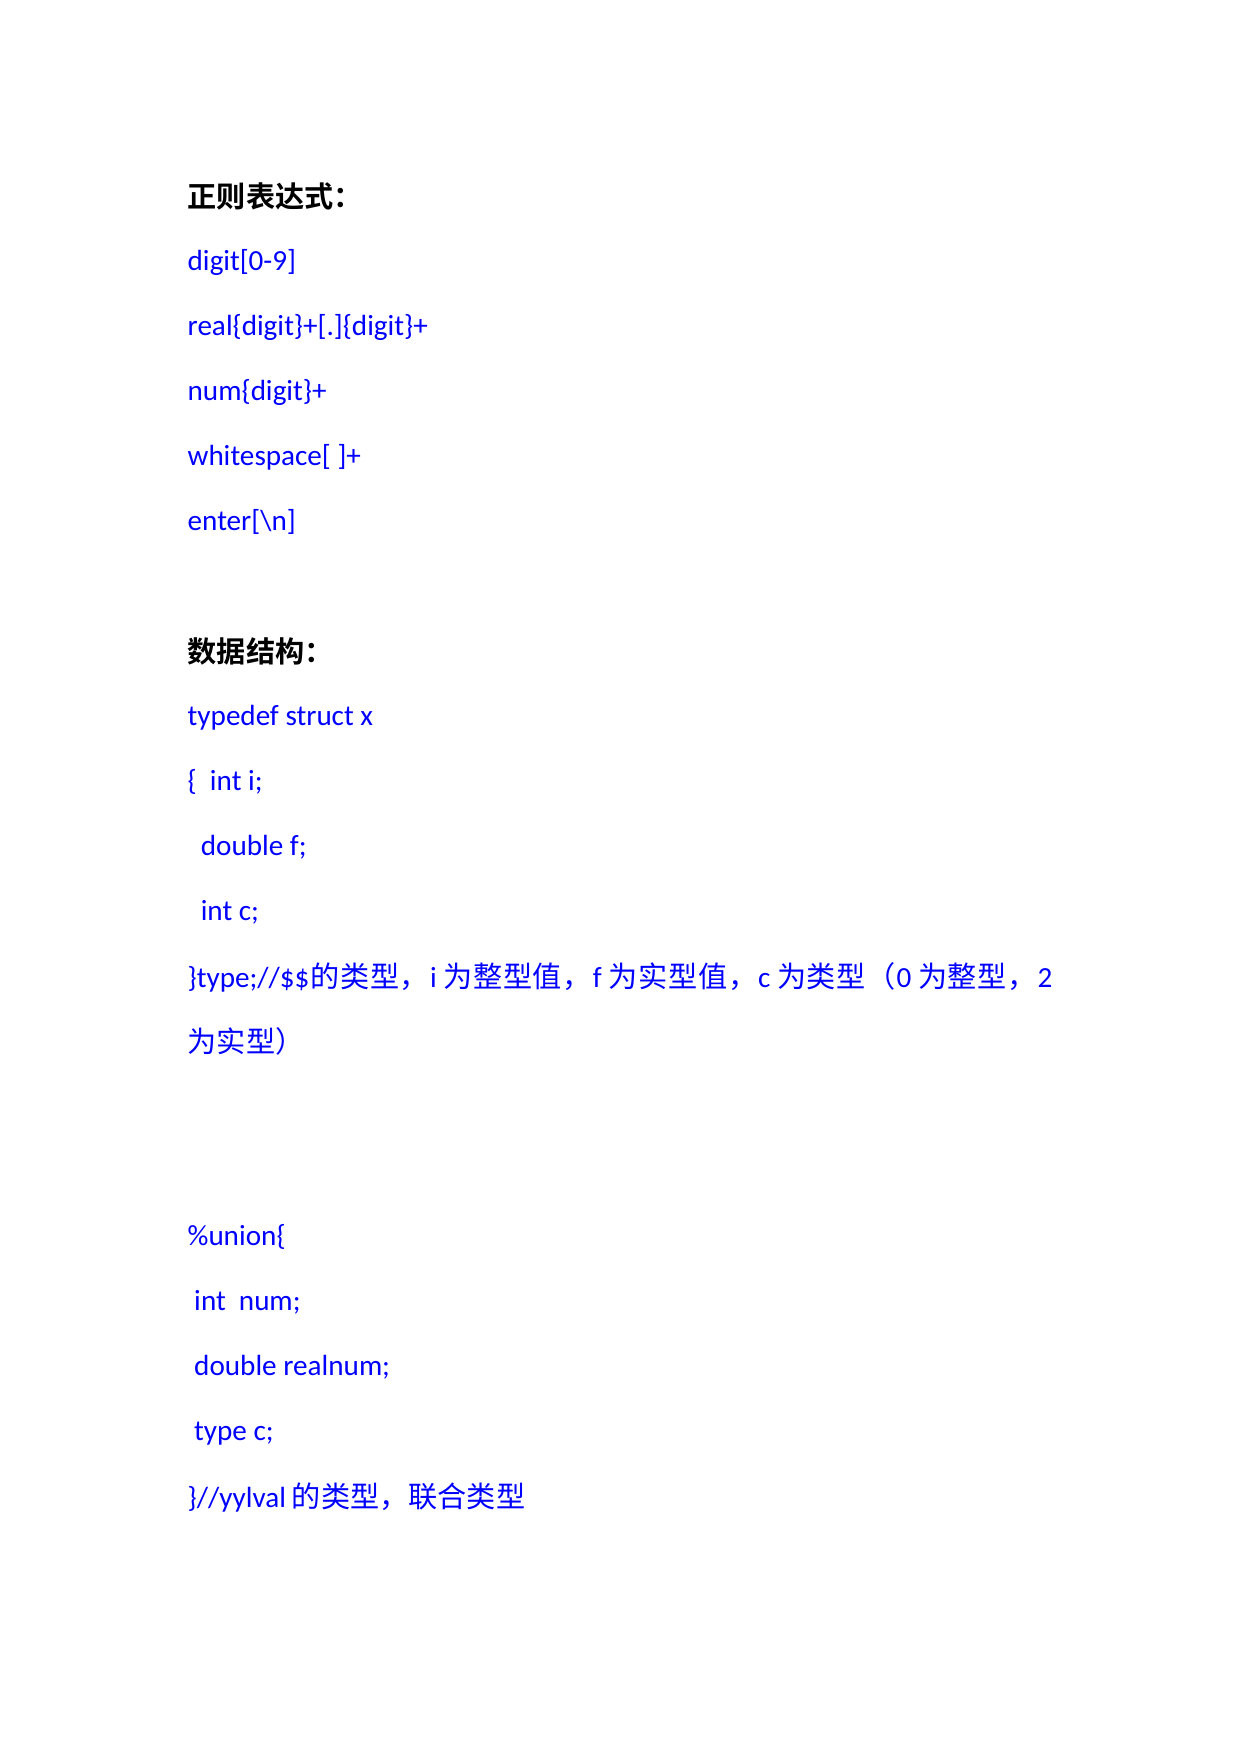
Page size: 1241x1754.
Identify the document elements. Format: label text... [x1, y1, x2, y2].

text 正则表达式： [187, 162, 1053, 227]
text real{digit}+[.]{digit}+ [187, 292, 1053, 357]
text { int i; [187, 747, 1053, 812]
text double f; [187, 812, 1053, 877]
text %union{ [187, 1202, 1053, 1267]
text int c; [187, 877, 1053, 942]
text type c; [187, 1397, 1053, 1462]
text int num; [187, 1267, 1053, 1332]
text double realnum; [187, 1332, 1053, 1397]
text }type;//$$的类型，i为整型值，f为实型值，c为类型（0为整型，2为实型） [187, 942, 1053, 1072]
text whitespace[ ]+ [187, 422, 1053, 487]
text }//yylval的类型，联合类型 [187, 1462, 1053, 1527]
text 数据结构： [187, 617, 1053, 682]
text typedef struct x [187, 682, 1053, 747]
text num{digit}+ [187, 357, 1053, 422]
text digit[0-9] [187, 227, 1053, 292]
text enter[\n] [187, 487, 1053, 552]
